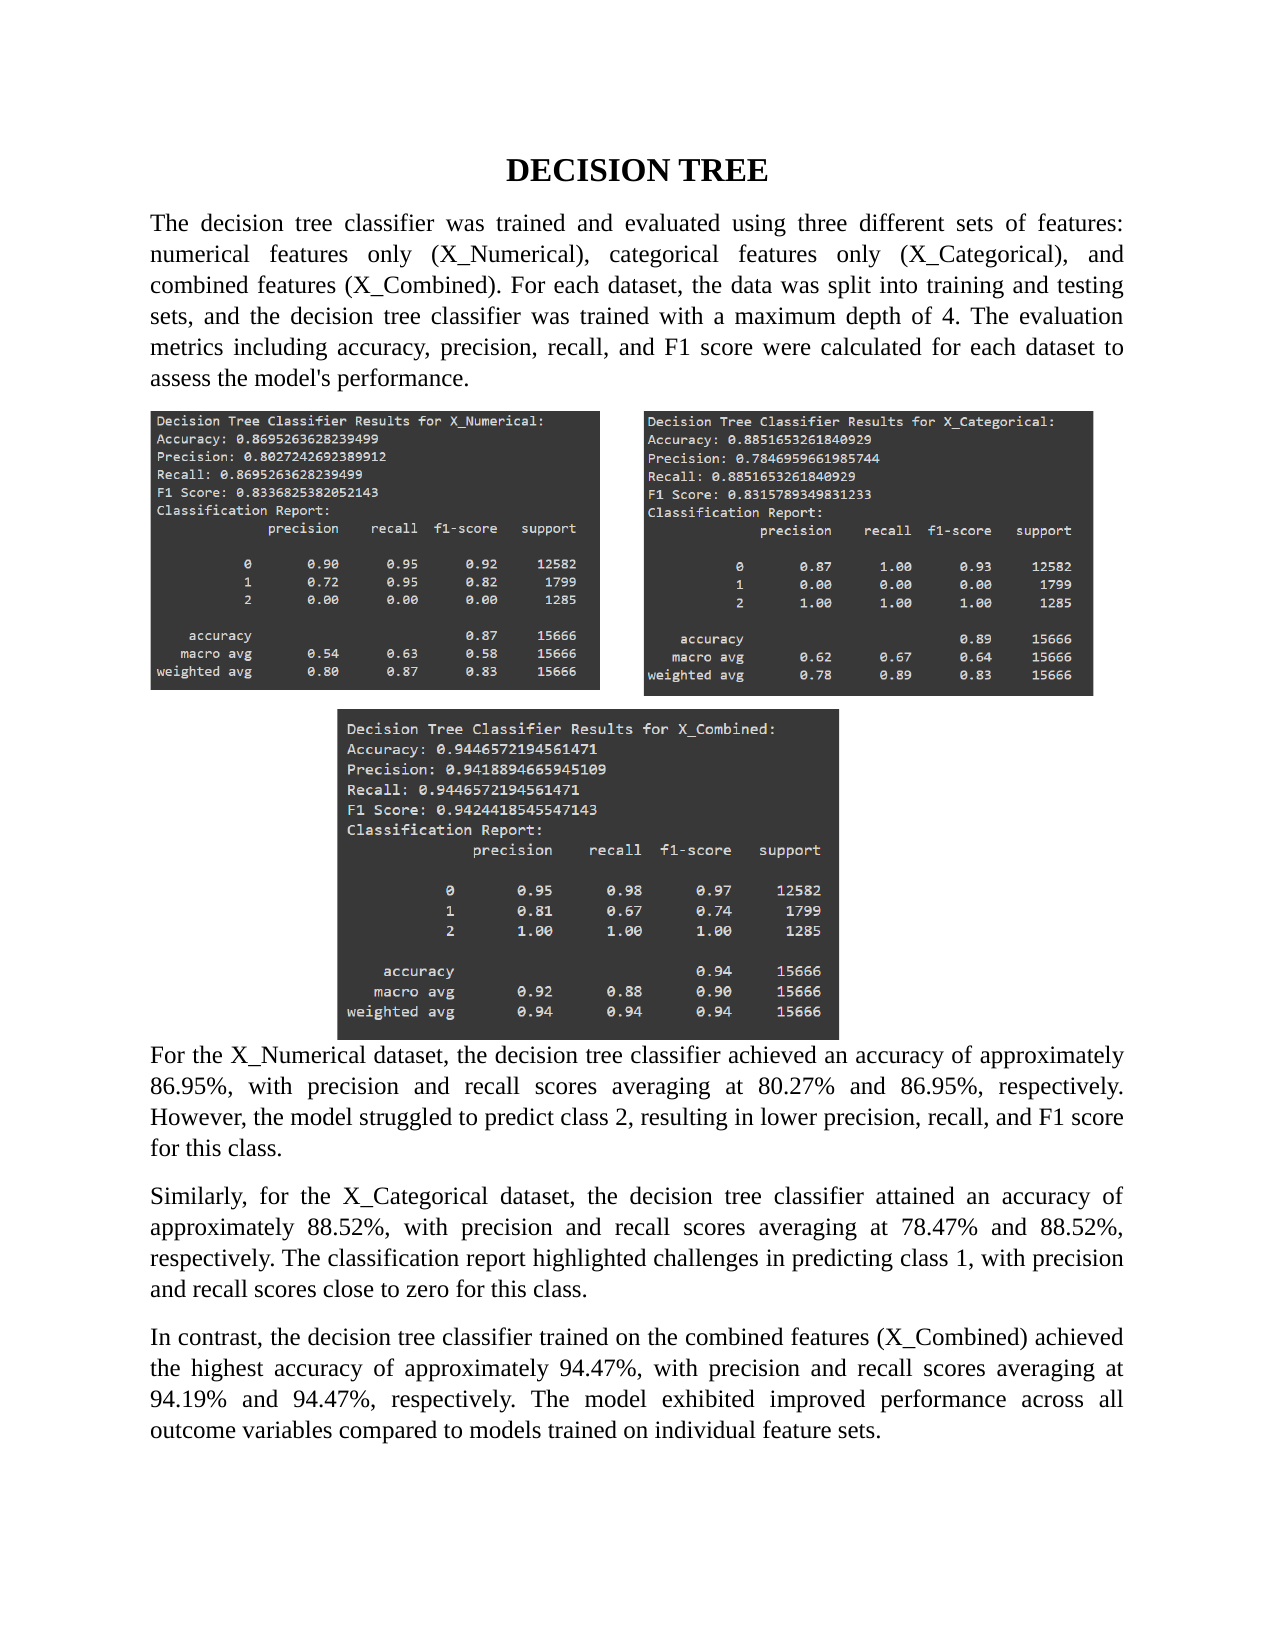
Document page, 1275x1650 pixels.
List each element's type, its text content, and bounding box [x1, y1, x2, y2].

picture [150, 411, 600, 689]
text In contrast, the decision tree classifier trained on the combined features (X_Combined) achieved the highest accuracy of approximately 94.47%, with precision and recall scores averaging at 94.19% and 94.47%, respectively. The model exhibited improved performance across all outcome variables compared to models trained on individual feature sets. [150, 1322, 1125, 1444]
picture [643, 411, 1094, 695]
text Similarly, for the X_Categorical dataset, the decision tree classifier attained an accuracy of approximately 88.52%, with precision and recall scores averaging at 78.47% and 88.52%, respectively. The classification report highlighted challenges in predicting class 1, with precision and recall scores close to zero for this class. [150, 1181, 1125, 1303]
text DECISION TREE [150, 150, 1125, 188]
text The decision tree classifier was trained and evaluated using three different sets of features: numerical features only (X_Numerical), categorical features only (X_Categorical), and combined features (X_Combined). For each dataset, the data was split into training and testing sets, and the decision tree classifier was trained with a maximum depth of 4. The evaluation metrics including accuracy, precision, recall, and F1 score were calculated for each dataset to assess the model's performance. [150, 208, 1125, 392]
picture [337, 709, 840, 1040]
